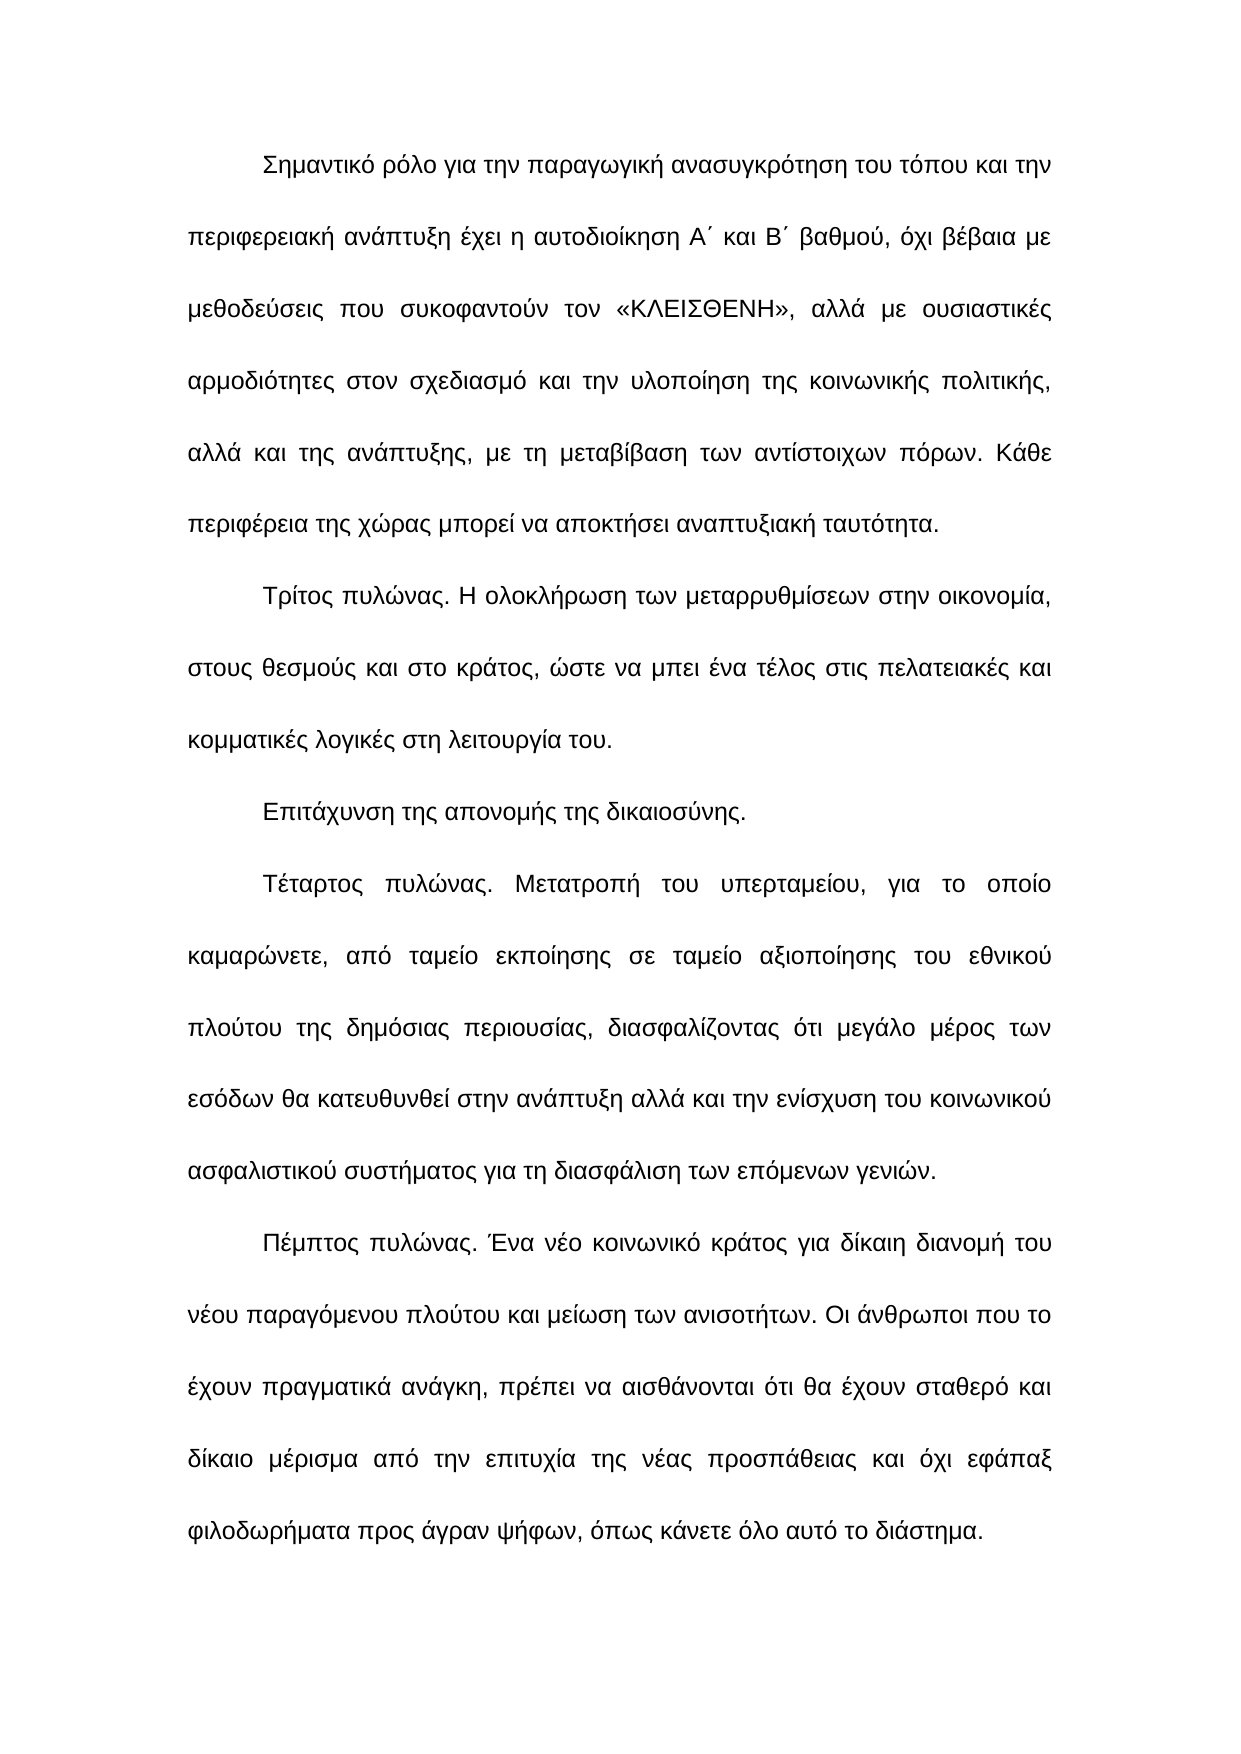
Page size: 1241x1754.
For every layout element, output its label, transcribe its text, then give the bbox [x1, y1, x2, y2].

text Τέταρτος πυλώνας. Μετατροπή του υπερταμείου, για το οποίο καμαρώνετε, από ταμείο εκποίησης σε ταμείο αξιοποίησης του εθνικού πλούτου της δημόσιας περιουσίας, διασφαλίζοντας ότι μεγάλο μέρος των εσόδων θα κατευθυνθεί στην ανάπτυξη αλλά και την ενίσχυση του κοινωνικού ασφαλιστικού συστήματος για τη διασφάλιση των επόμενων γενιών. [187, 869, 1053, 1185]
text Επιτάχυνση της απονομής της δικαιοσύνης. [187, 797, 1053, 826]
text Πέμπτος πυλώνας. Ένα νέο κοινωνικό κράτος για δίκαιη διανομή του νέου παραγόμενου πλούτου και μείωση των ανισοτήτων. Οι άνθρωποι που το έχουν πραγματικά ανάγκη, πρέπει να αισθάνονται ότι θα έχουν σταθερό και δίκαιο μέρισμα από την επιτυχία της νέας προσπάθειας και όχι εφάπαξ φιλοδωρήματα προς άγραν ψήφων, όπως κάνετε όλο αυτό το διάστημα. [187, 1228, 1053, 1544]
text Σημαντικό ρόλο για την παραγωγική ανασυγκρότηση του τόπου και την περιφερειακή ανάπτυξη έχει η αυτοδιοίκηση Α΄ και Β΄ βαθμού, όχι βέβαια με μεθοδεύσεις που συκοφαντούν τον «ΚΛΕΙΣΘΕΝΗ», αλλά με ουσιαστικές αρμοδιότητες στον σχεδιασμό και την υλοποίηση της κοινωνικής πολιτικής, αλλά και της ανάπτυξης, με τη μεταβίβαση των αντίστοιχων πόρων. Κάθε περιφέρεια της χώρας μπορεί να αποκτήσει αναπτυξιακή ταυτότητα. [187, 150, 1053, 538]
text Τρίτος πυλώνας. Η ολοκλήρωση των μεταρρυθμίσεων στην οικονομία, στους θεσμούς και στο κράτος, ώστε να μπει ένα τέλος στις πελατειακές και κομματικές λογικές στη λειτουργία του. [187, 581, 1053, 754]
